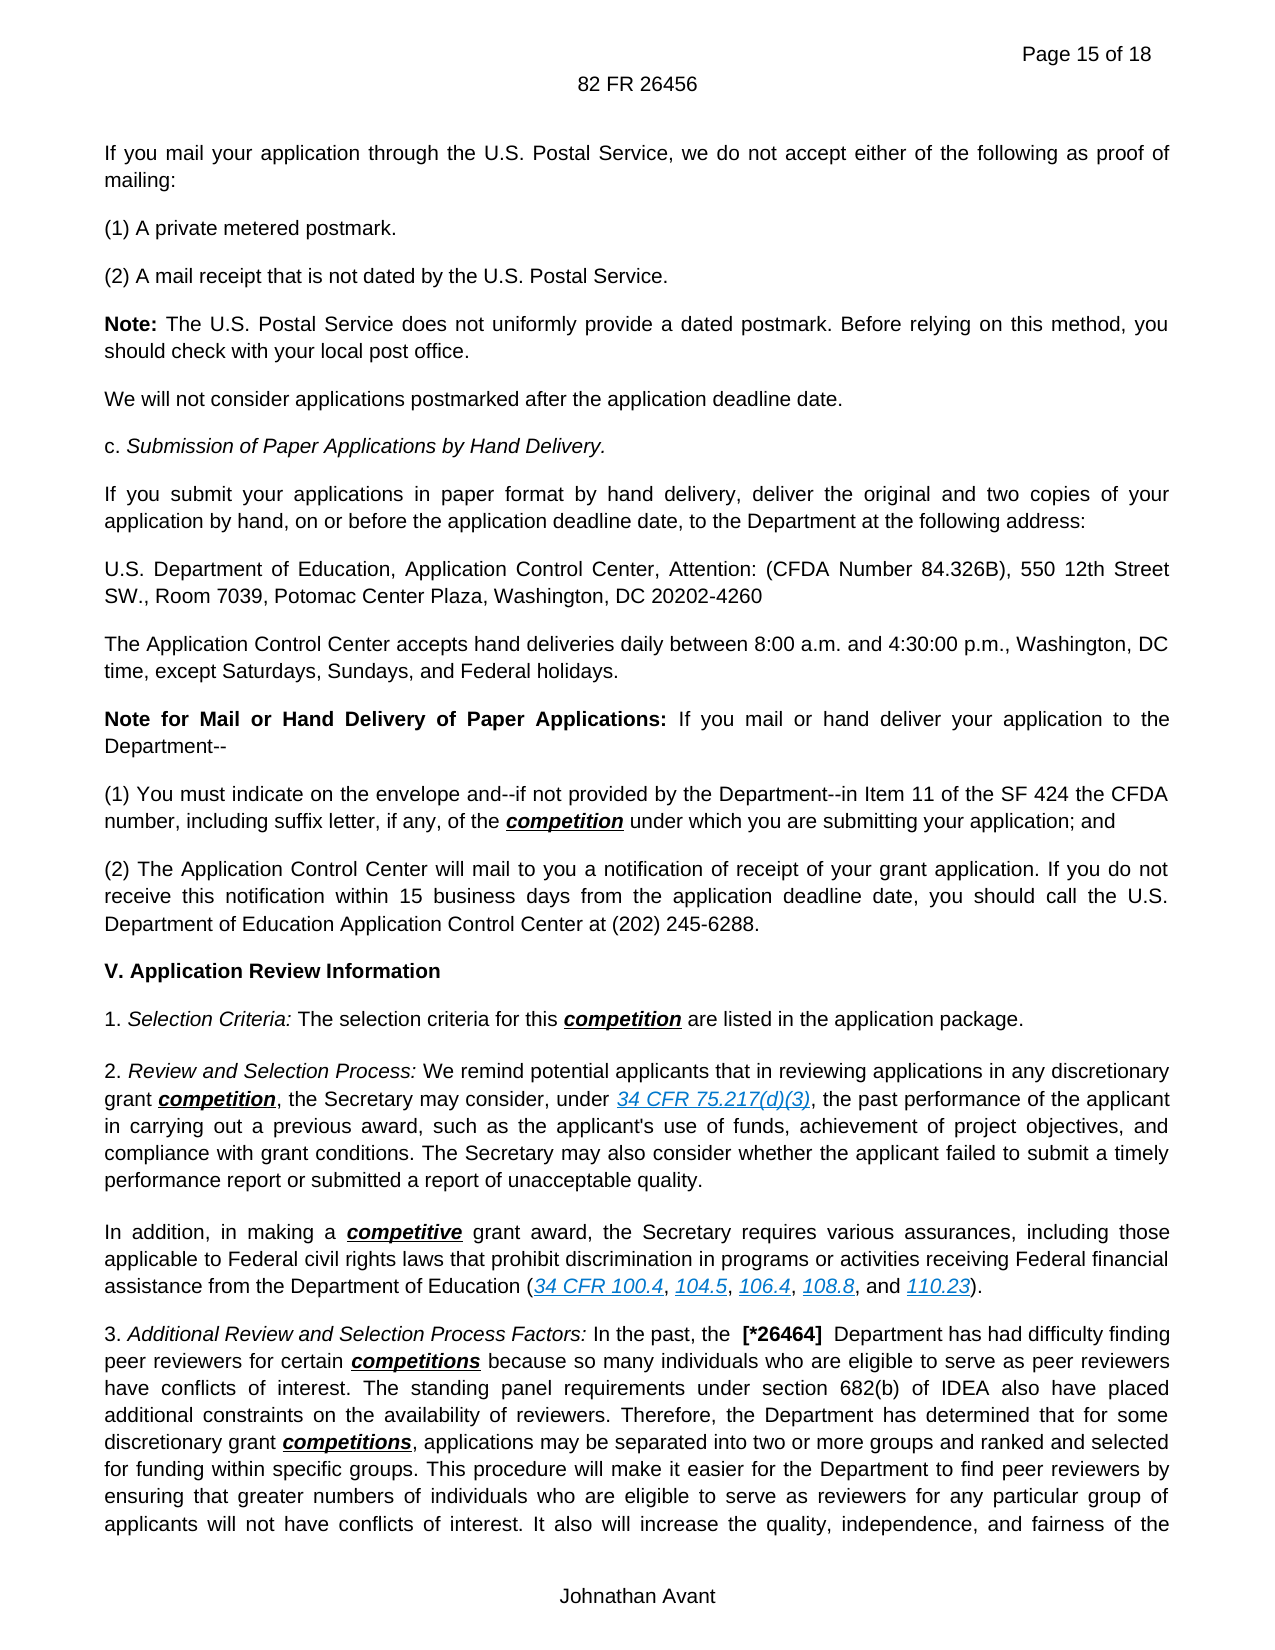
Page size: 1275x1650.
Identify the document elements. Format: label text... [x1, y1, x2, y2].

text In addition, in making a competitive grant award, the Secretary requires various assurances, including those applicable to Federal civil rights laws that prohibit discrimination in programs or activities receiving Federal financial assistance from the Department of Education (34 CFR 100.4, 104.5, 106.4, 108.8, and 110.23). [104, 1217, 1171, 1298]
text The Application Control Center accepts hand deliveries daily between 8:00 a.m. and 4:30:00 p.m., Washington, DC time, except Saturdays, Sundays, and Federal holidays. [104, 629, 1171, 683]
text (1) You must indicate on the envelope and--if not provided by the Department--in Item 11 of the SF 424 the CFDA number, including suffix letter, if any, of the competition under which you are submitting your application; and [104, 779, 1171, 833]
text 1. Selection Criteria: The selection criteria for this competition are listed in the application package. [104, 1004, 1171, 1031]
text If you submit your applications in paper format by hand delivery, deliver the original and two copies of your application by hand, on or before the application deadline date, to the Department at the following address: [104, 479, 1171, 533]
text (2) A mail receipt that is not dated by the U.S. Postal Service. [104, 260, 1171, 287]
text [104, 1319, 1171, 1535]
text 2. Review and Selection Process: We remind potential applicants that in reviewing applications in any discretionary grant competition, the Secretary may consider, under 34 CFR 75.217(d)(3), the past performance of the applicant in carrying out a previous award, such as the applicant's use of funds, achievement of project objectives, and compliance with grant conditions. The Secretary may also consider whether the applicant failed to submit a timely performance report or submitted a report of unacceptable quality. [104, 1056, 1171, 1192]
text Note: The U.S. Postal Service does not uniformly provide a dated postmark. Before relying on this method, you should check with your local post office. [104, 308, 1171, 362]
text (1) A private metered postmark. [104, 212, 1171, 239]
text V. Application Review Information [104, 956, 1171, 983]
text (2) The Application Control Center will mail to you a notification of receipt of your grant application. If you do not receive this notification within 15 business days from the application deadline date, you should call the U.S. Department of Education Application Control Center at (202) 245-6288. [104, 854, 1171, 935]
text We will not consider applications postmarked after the application deadline date. [104, 383, 1171, 410]
text If you mail your application through the U.S. Postal Service, we do not accept either of the following as proof of mailing: [104, 137, 1171, 192]
text c. Submission of Paper Applications by Hand Delivery. [104, 431, 1171, 458]
text U.S. Department of Education, Application Control Center, Attention: (CFDA Number 84.326B), 550 12th Street SW., Room 7039, Potomac Center Plaza, Washington, DC 20202-4260 [104, 554, 1171, 608]
text Note for Mail or Hand Delivery of Paper Applications: If you mail or hand deliver your application to the Department-- [104, 704, 1171, 758]
